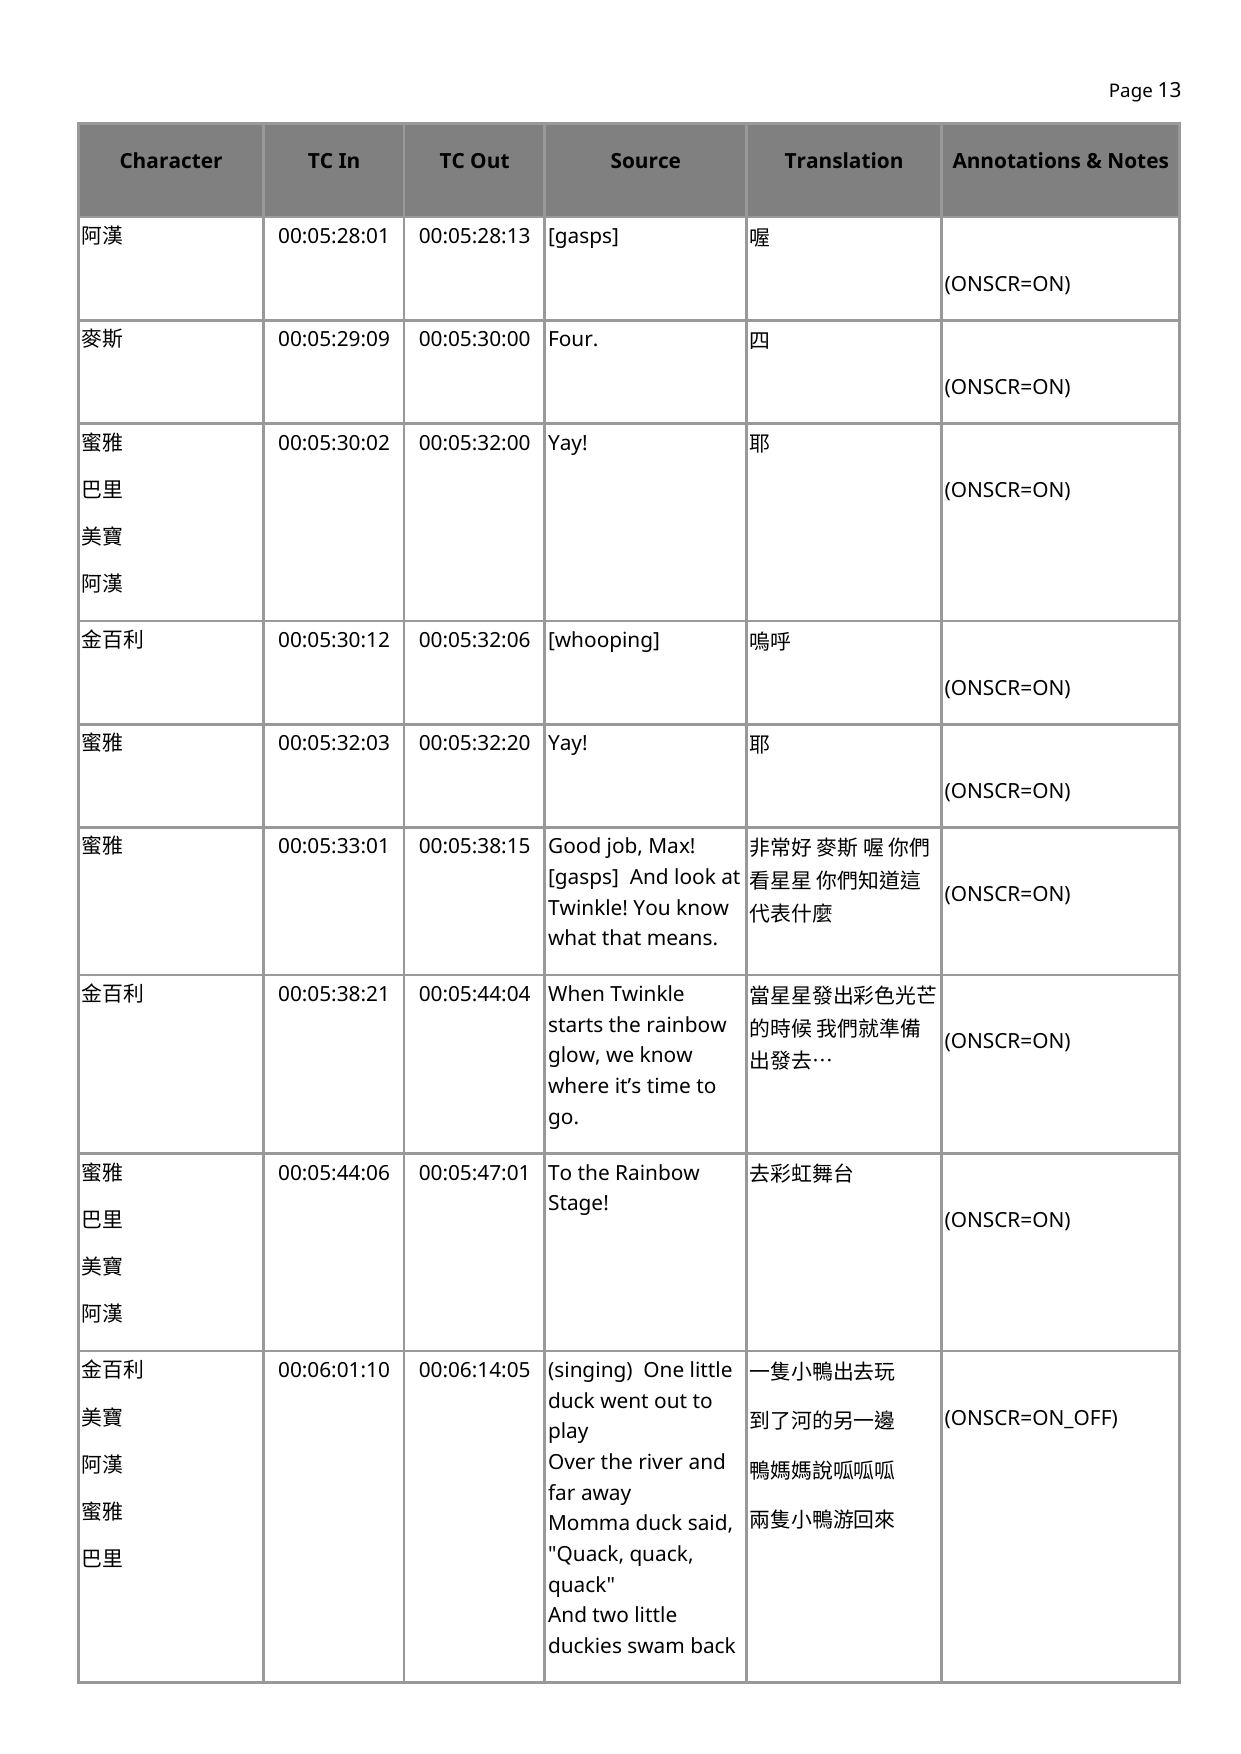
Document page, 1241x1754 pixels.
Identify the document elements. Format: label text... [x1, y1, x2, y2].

table_cell 00:05:38:15 [405, 829, 543, 974]
table_cell (ONSCR=ON) [943, 726, 1178, 826]
table_cell (ONSCR=ON) [943, 976, 1178, 1152]
table_cell 耶 [748, 726, 940, 826]
table_cell 金百利 [80, 976, 262, 1152]
table_cell 金百利 美寶 阿漢 蜜雅 巴里 [80, 1352, 262, 1681]
table_cell 去彩虹舞台 [748, 1155, 940, 1350]
table_cell (ONSCR=ON) [943, 218, 1178, 319]
table_cell 蜜雅 [80, 726, 262, 826]
table_header TC In [265, 125, 403, 216]
table_cell 嗚呼 [748, 622, 940, 723]
table_cell 00:05:29:09 [265, 322, 403, 422]
table_cell (ONSCR=ON) [943, 1155, 1178, 1350]
table_header Character [80, 125, 262, 216]
table_cell 00:05:47:01 [405, 1155, 543, 1350]
table_cell (ONSCR=ON) [943, 622, 1178, 723]
table_cell Yay! [546, 425, 745, 620]
table_cell 00:05:32:06 [405, 622, 543, 723]
table_cell (ONSCR=ON) [943, 829, 1178, 974]
table_header Translation [748, 125, 940, 216]
table_cell 當星星發出彩色光芒的時候 我們就準備出發去… [748, 976, 940, 1152]
table_cell Four. [546, 322, 745, 422]
table_cell 喔 [748, 218, 940, 319]
table_cell 蜜雅 巴里 美寶 阿漢 [80, 425, 262, 620]
table_cell (ONSCR=ON_OFF) [943, 1352, 1178, 1681]
table_cell 00:05:44:04 [405, 976, 543, 1152]
table_cell [gasps] [546, 218, 745, 319]
table_cell 00:05:28:01 [265, 218, 403, 319]
table_cell 金百利 [80, 622, 262, 723]
table_header Source [546, 125, 745, 216]
table_cell 非常好 麥斯 喔 你們看星星 你們知道這代表什麼 [748, 829, 940, 974]
table_cell Good job, Max! [gasps] And look at Twinkle! You know what that means. [546, 829, 745, 974]
table_cell 00:05:28:13 [405, 218, 543, 319]
table_cell 00:05:32:20 [405, 726, 543, 826]
table_cell [whooping] [546, 622, 745, 723]
table_cell 00:05:38:21 [265, 976, 403, 1152]
table_cell 00:06:14:05 [405, 1352, 543, 1681]
table_cell 00:05:44:06 [265, 1155, 403, 1350]
table_cell Yay! [546, 726, 745, 826]
table_cell 麥斯 [80, 322, 262, 422]
table_cell 蜜雅 巴里 美寶 阿漢 [80, 1155, 262, 1350]
table_cell 00:05:32:00 [405, 425, 543, 620]
table_cell 00:05:30:02 [265, 425, 403, 620]
table_cell 蜜雅 [80, 829, 262, 974]
table_cell 耶 [748, 425, 940, 620]
table_cell (ONSCR=ON) [943, 425, 1178, 620]
table_header TC Out [405, 125, 543, 216]
table_cell 一隻小鴨出去玩 到了河的另一邊 鴨媽媽說呱呱呱 兩隻小鴨游回來 [748, 1352, 940, 1681]
table_cell 00:05:30:00 [405, 322, 543, 422]
table_cell 00:06:01:10 [265, 1352, 403, 1681]
table_cell 00:05:33:01 [265, 829, 403, 974]
table_cell When Twinkle starts the rainbow glow, we know where it’s time to go. [546, 976, 745, 1152]
table_cell 00:05:30:12 [265, 622, 403, 723]
table_cell 四 [748, 322, 940, 422]
table_cell To the Rainbow Stage! [546, 1155, 745, 1350]
table_cell (singing) One little duck went out to play Over the river and far away Momma duck said, "Quack, quack, quack" And two little duckies swam back [546, 1352, 745, 1681]
table_cell 00:05:32:03 [265, 726, 403, 826]
table_cell (ONSCR=ON) [943, 322, 1178, 422]
table_header Annotations & Notes [943, 125, 1178, 216]
table_cell 阿漢 [80, 218, 262, 319]
